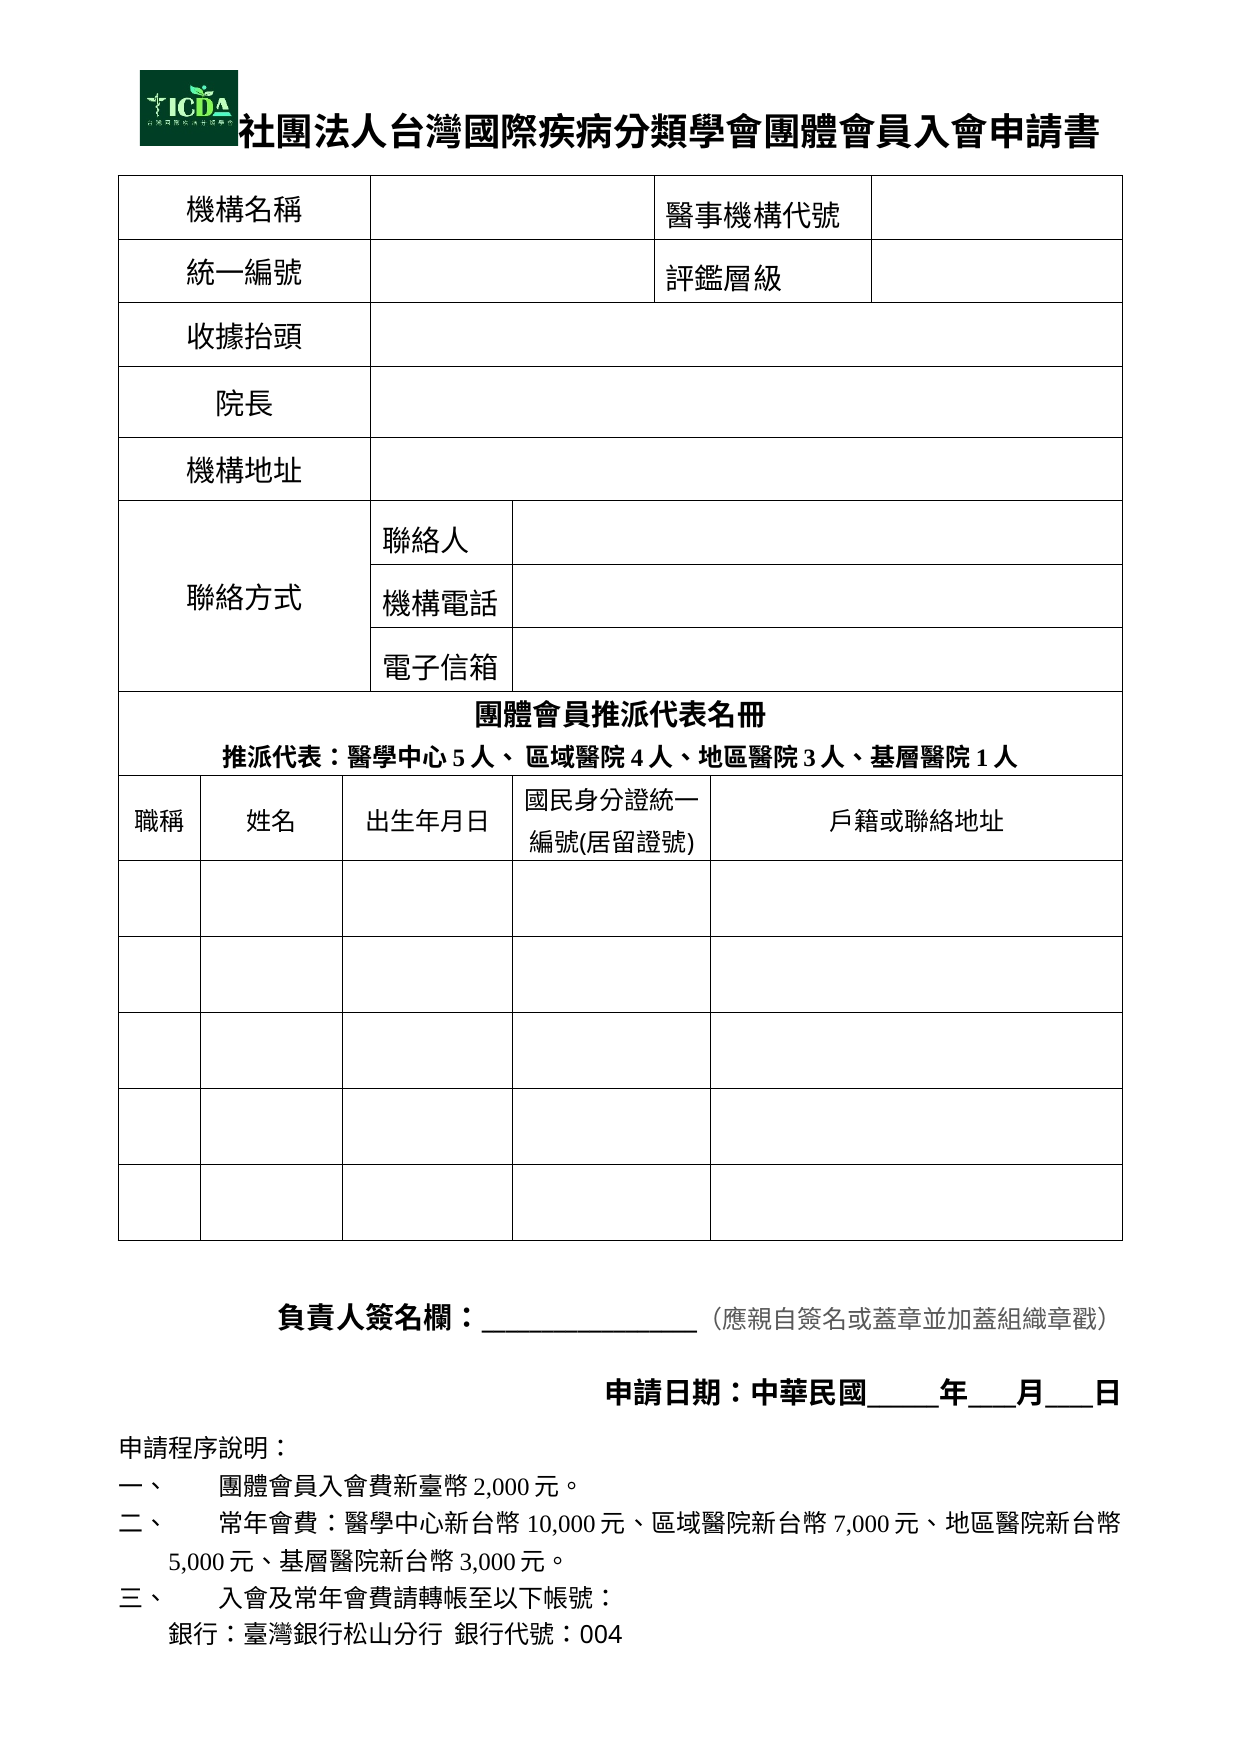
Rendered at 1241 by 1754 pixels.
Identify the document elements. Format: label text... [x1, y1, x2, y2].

table_cell [872, 240, 1122, 302]
table_cell 機構地址 [119, 438, 370, 500]
text 社團法人台灣國際疾病分類學會團體會員入會申請書 [118, 71, 1122, 156]
table_cell [343, 1013, 512, 1088]
table_cell 聯絡人 [371, 501, 512, 564]
table_cell [513, 937, 710, 1012]
table_cell [371, 367, 1122, 437]
table_cell 團體會員推派代表名冊 推派代表：醫學中心5人、 區域醫院4人、地區醫院3人、基層醫院1人 [119, 692, 1122, 775]
table_cell 戶籍或聯絡地址 [711, 776, 1122, 859]
table_cell 姓名 [201, 776, 342, 859]
table_cell 聯絡方式 [119, 501, 370, 691]
table_header [371, 176, 654, 239]
table_cell 收據抬頭 [119, 303, 370, 366]
table_cell [513, 1089, 710, 1164]
table_cell [371, 240, 654, 302]
table_cell [201, 861, 342, 936]
table_cell [371, 438, 1122, 500]
table_cell 國民身分證統一編號(居留證號) [513, 776, 710, 859]
table_cell [119, 861, 200, 936]
table_cell [343, 1165, 512, 1240]
table_cell [201, 1165, 342, 1240]
table_cell 統一編號 [119, 240, 370, 302]
table_cell [201, 1013, 342, 1088]
table_cell [711, 1089, 1122, 1164]
table_header [872, 176, 1122, 239]
table_cell [119, 937, 200, 1012]
list 團體會員入會費新臺幣2,000元。 [118, 1466, 1122, 1503]
table_cell [711, 1165, 1122, 1240]
picture [139, 70, 239, 146]
table_cell [711, 861, 1122, 936]
table_cell [371, 303, 1122, 366]
table_cell [513, 628, 1122, 691]
table_header 機構名稱 [119, 176, 370, 239]
table_header 醫事機構代號 [655, 176, 871, 239]
list 銀行：臺灣銀行松山分行 銀行代號：004 [168, 1614, 1122, 1651]
table_cell [201, 1089, 342, 1164]
table_cell [119, 1089, 200, 1164]
table_cell [201, 937, 342, 1012]
table_cell [513, 501, 1122, 564]
table_cell [513, 565, 1122, 627]
table_cell 職稱 [119, 776, 200, 859]
text 負責人簽名欄：__________________（應親自簽名或蓋章並加蓋組織章戳） [118, 1278, 1122, 1353]
table_cell 機構電話 [371, 565, 512, 627]
table_cell [119, 1165, 200, 1240]
table_cell 出生年月日 [343, 776, 512, 859]
table_cell [513, 1013, 710, 1088]
table_cell [711, 937, 1122, 1012]
table_cell 評鑑層級 [655, 240, 871, 302]
table_cell 電子信箱 [371, 628, 512, 691]
table_cell [711, 1013, 1122, 1088]
table_cell [513, 861, 710, 936]
text 申請程序說明： [118, 1428, 1122, 1466]
table_cell [343, 937, 512, 1012]
table_cell 院長 [119, 367, 370, 437]
text 申請日期：中華民國______年____月____日 [118, 1353, 1122, 1428]
list 常年會費：醫學中心新台幣10,000元、區域醫院新台幣7,000元、地區醫院新台幣5,000元、基層醫院新台幣3,000元。 [118, 1503, 1122, 1578]
table_cell [119, 1013, 200, 1088]
table_cell [343, 1089, 512, 1164]
list 入會及常年會費請轉帳至以下帳號： [118, 1578, 1122, 1614]
table_cell [513, 1165, 710, 1240]
table_cell [343, 861, 512, 936]
